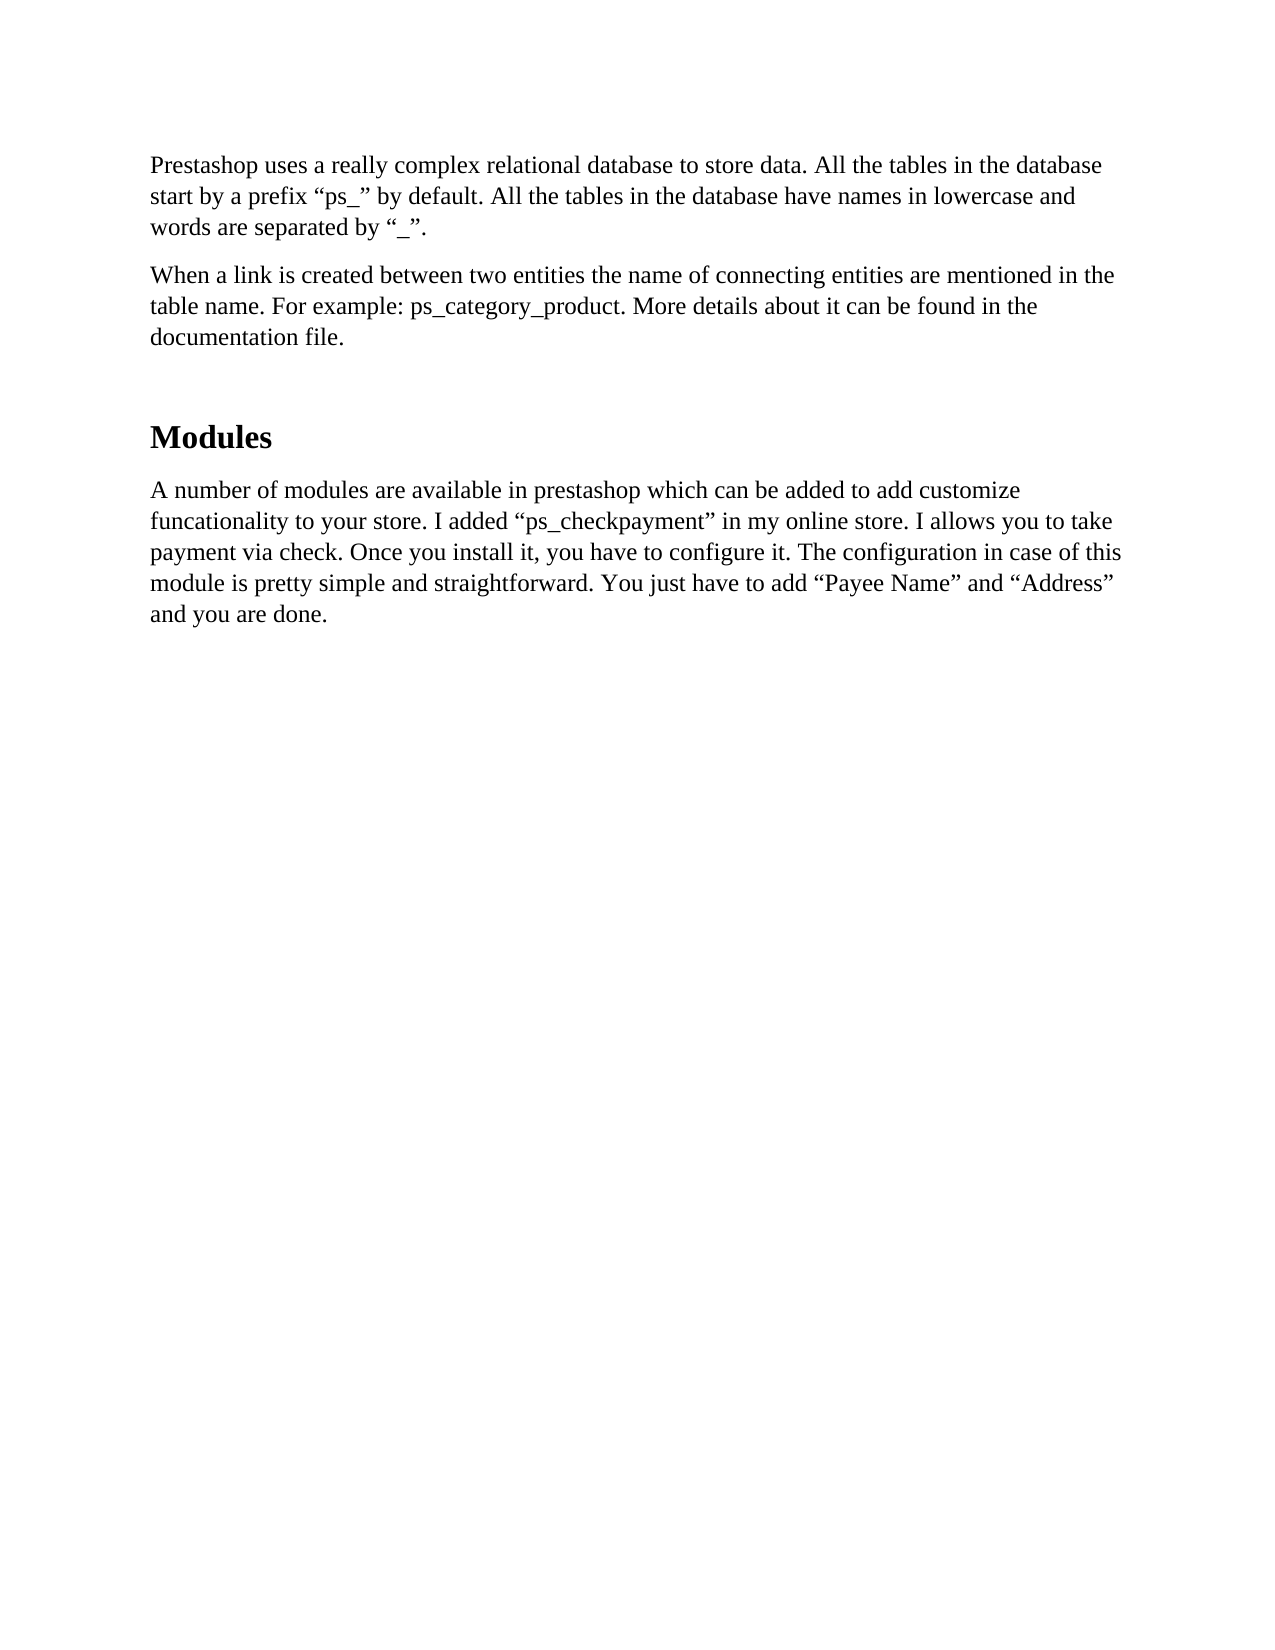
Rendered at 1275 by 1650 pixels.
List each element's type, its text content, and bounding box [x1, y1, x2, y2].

text A number of modules are available in prestashop which can be added to add customize funcationality to your store. I added “ps_checkpayment” in my online store. I allows you to take payment via check. Once you install it, you have to configure it. The configuration in case of this module is pretty simple and straightforward. You just have to add “Payee Name” and “Address” and you are done. [150, 475, 1125, 628]
text Modules [150, 417, 1125, 456]
text When a link is created between two entities the name of connecting entities are mentioned in the table name. For example: ps_category_product. More details about it can be found in the documentation file. [150, 260, 1125, 351]
text Prestashop uses a really complex relational database to store data. All the tables in the database start by a prefix “ps_” by default. All the tables in the database have names in lowercase and words are separated by “_”. [150, 150, 1125, 241]
